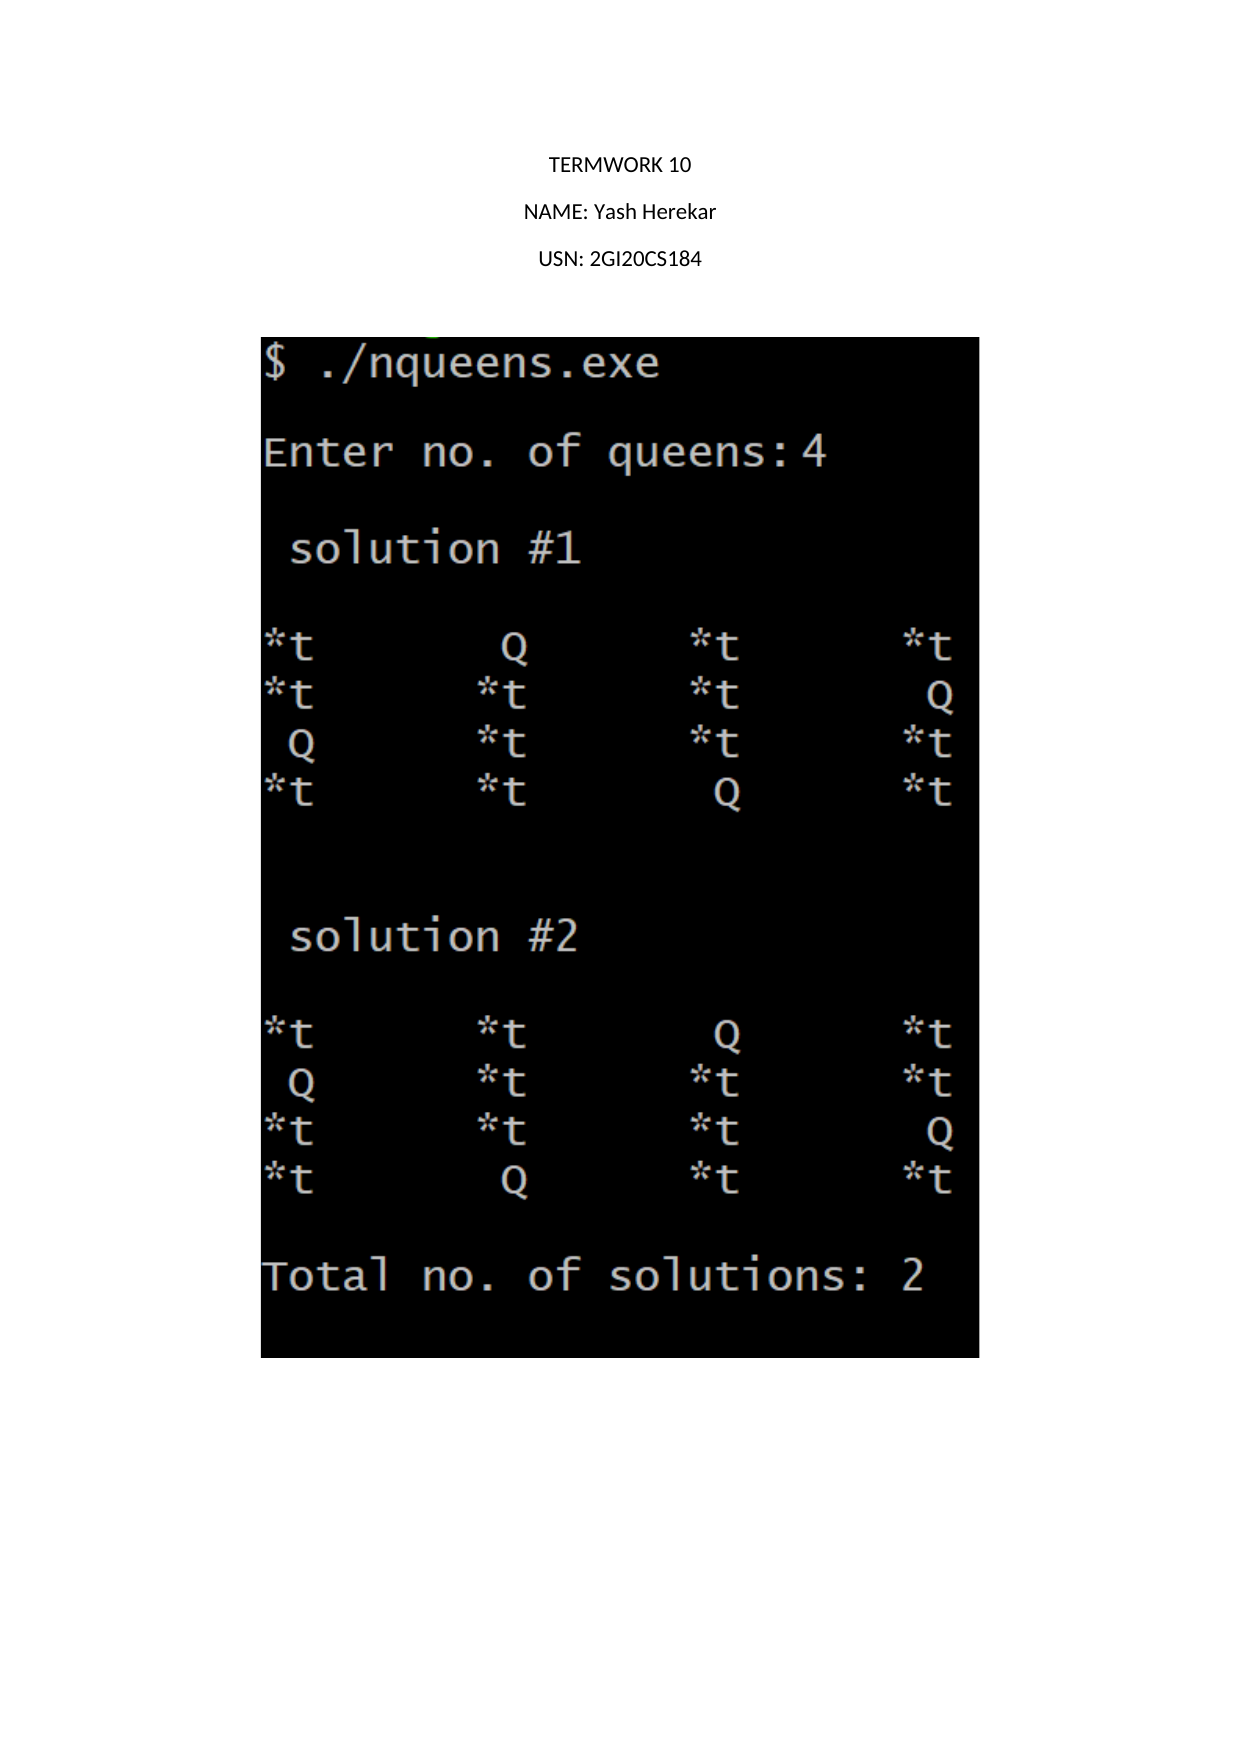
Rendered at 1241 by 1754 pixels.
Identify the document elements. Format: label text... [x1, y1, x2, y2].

text TERMWORK 10 [150, 150, 1090, 178]
picture [260, 337, 980, 1358]
text USN: 2GI20CS184 [150, 244, 1090, 272]
text NAME: Yash Herekar [150, 197, 1090, 225]
